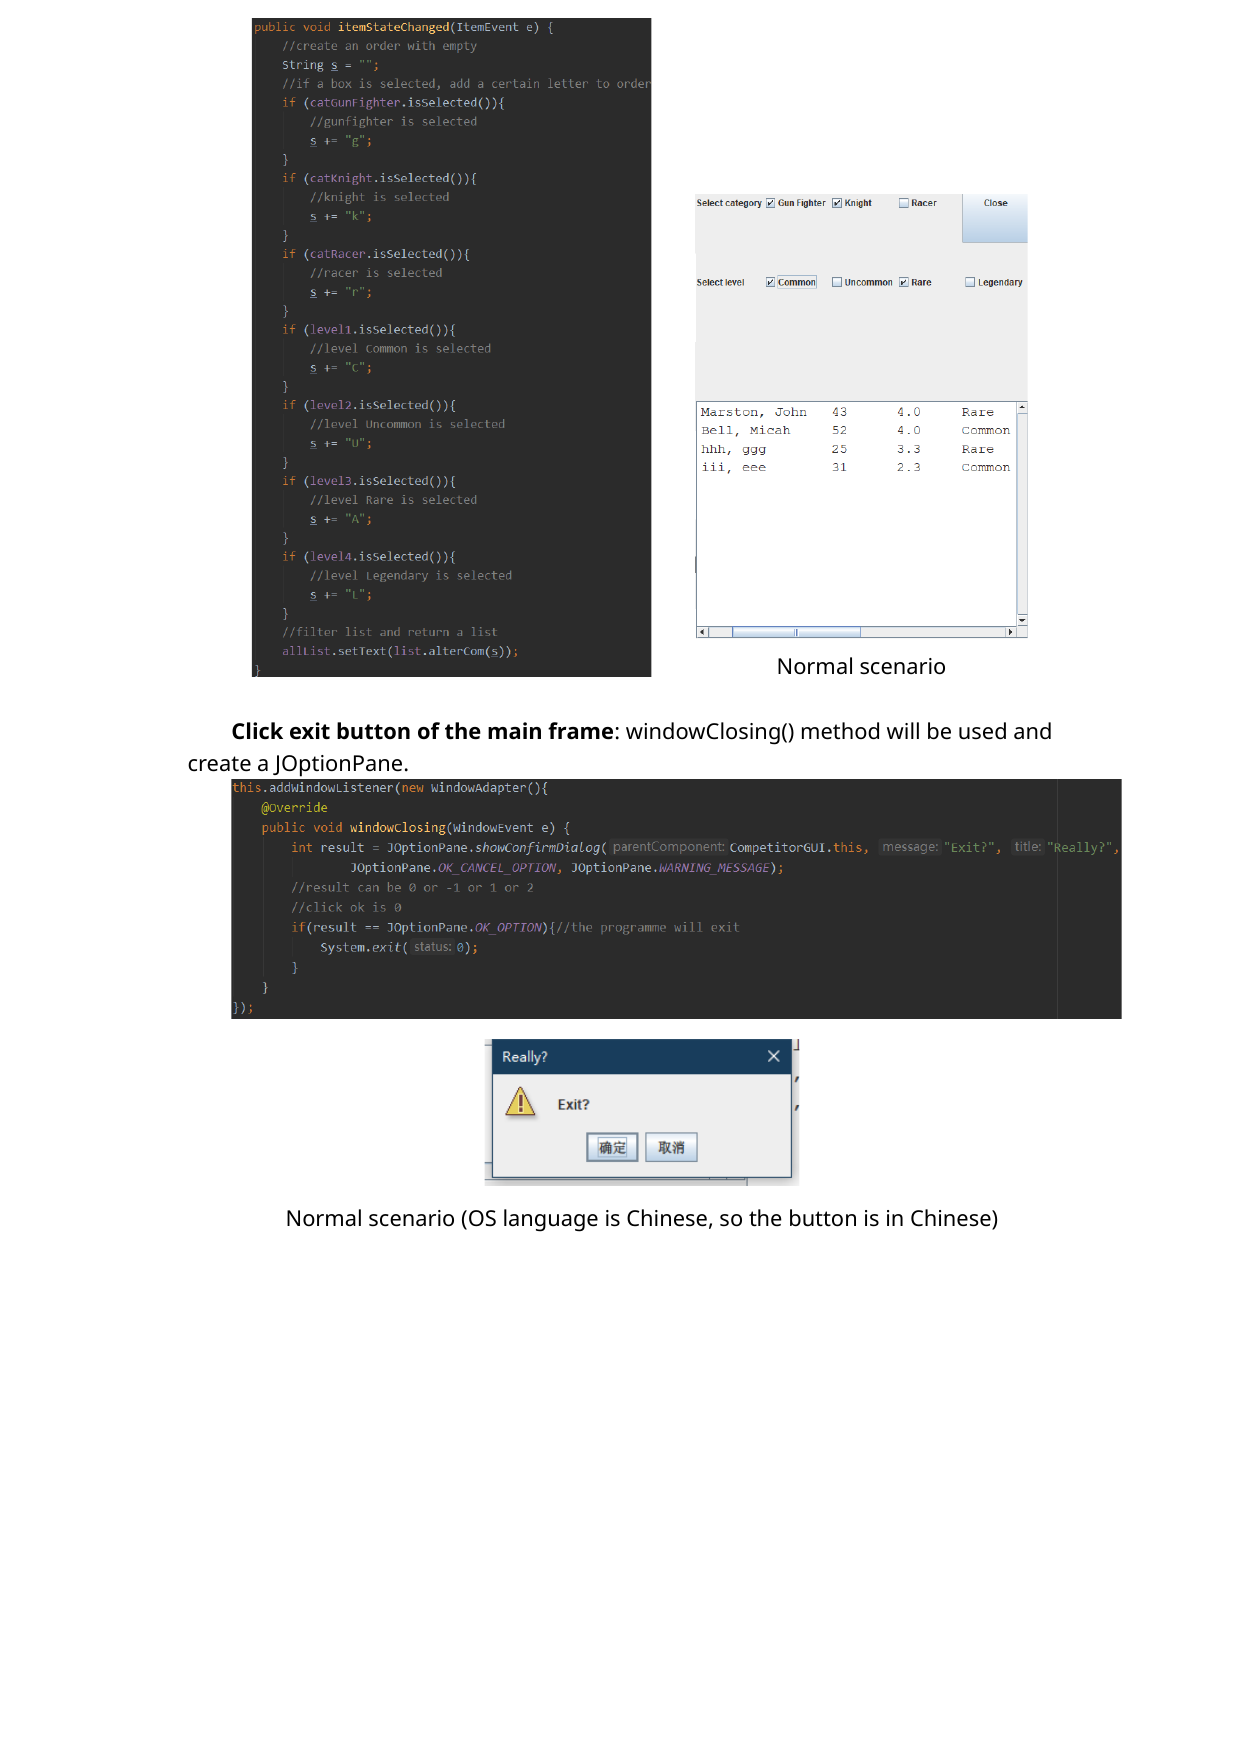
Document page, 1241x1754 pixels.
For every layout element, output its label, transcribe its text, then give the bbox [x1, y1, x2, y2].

picture [695, 194, 1028, 639]
text Normal scenario [187, 649, 1053, 682]
picture [251, 18, 652, 678]
picture [484, 1039, 800, 1186]
text Normal scenario (OS language is Chinese, so the button is in Chinese) [187, 1202, 1053, 1234]
text Click exit button of the main frame: windowClosing() method will be used and create a JOptionPane. [187, 714, 1053, 779]
picture [231, 779, 1122, 1019]
